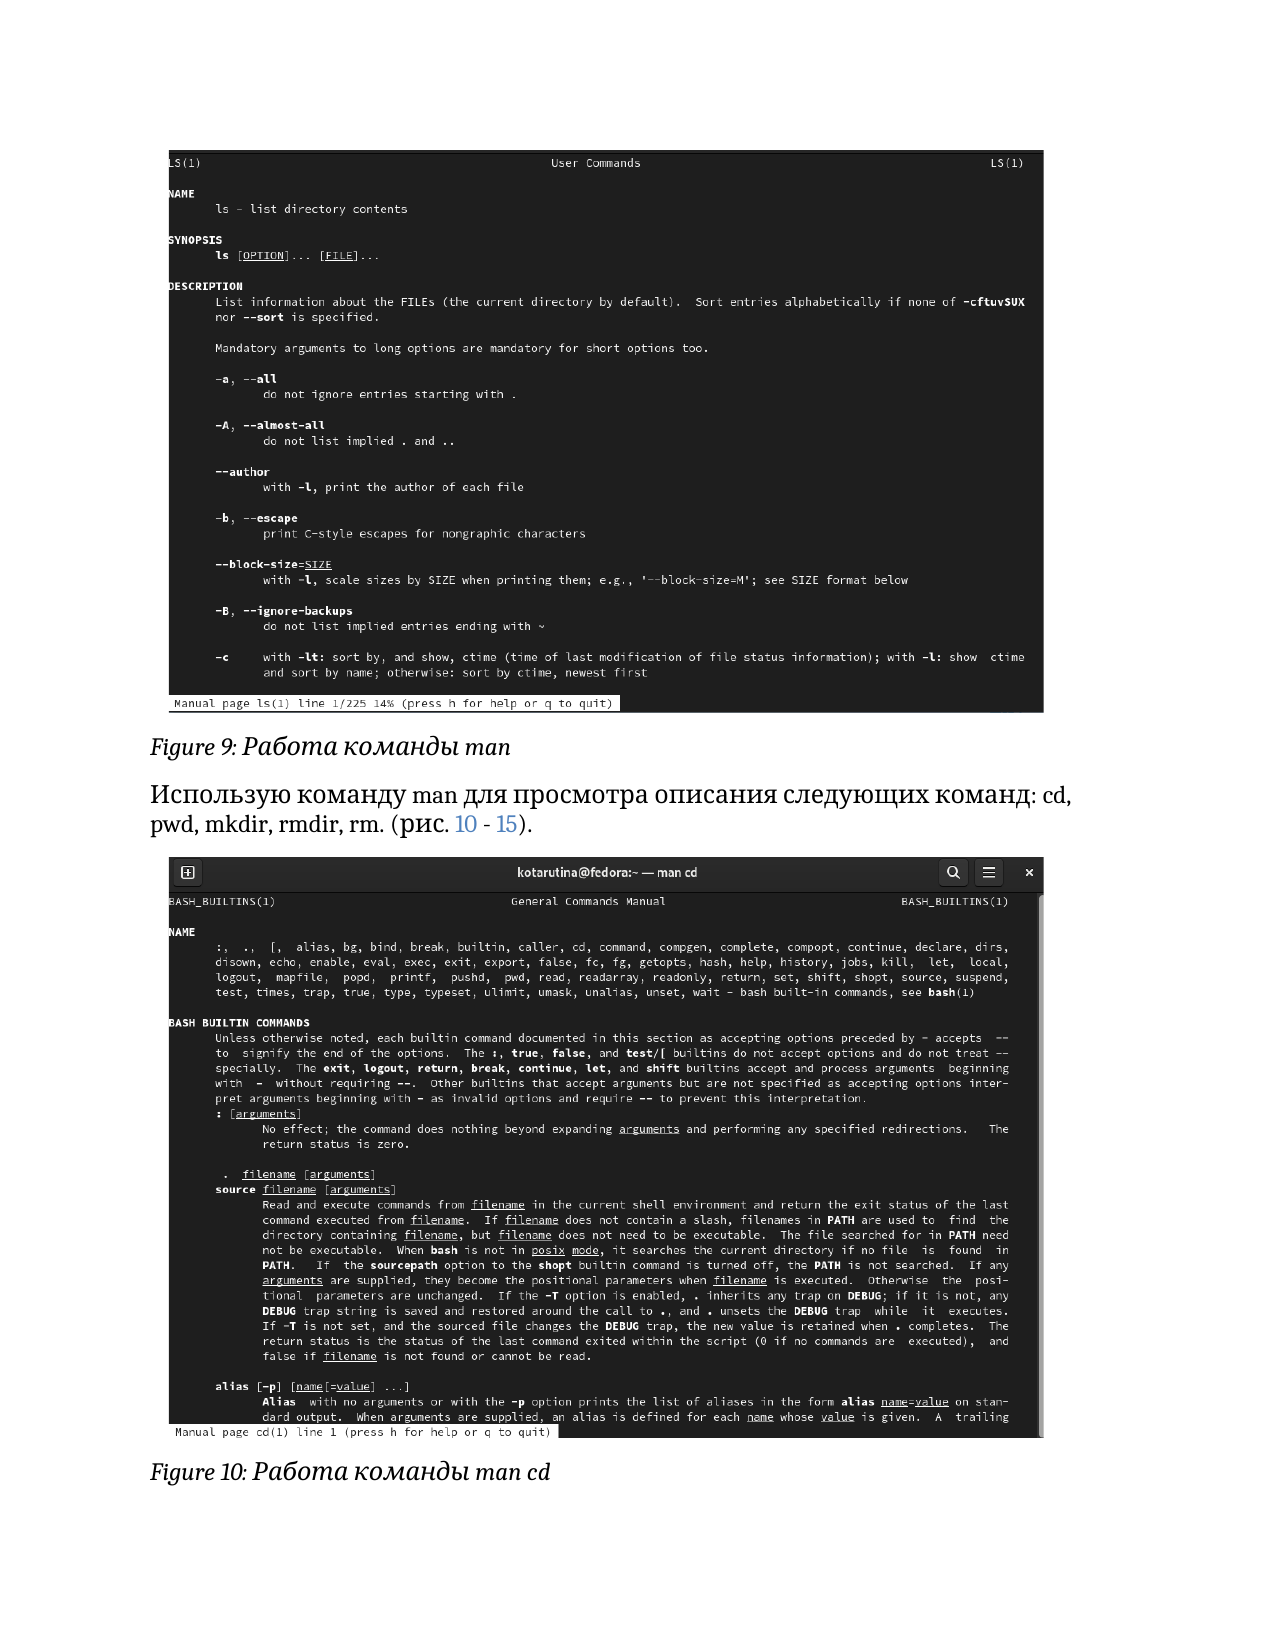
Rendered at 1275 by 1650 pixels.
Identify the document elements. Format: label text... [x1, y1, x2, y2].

picture [168, 857, 1044, 1438]
text Figure 10: Работа команды man cd [150, 1458, 1125, 1487]
text Использую команду man для просмотра описания следующих команд: cd, pwd, mkdir, rmdir, rm. (рис. 10 - 15). [150, 781, 1125, 838]
picture [168, 150, 1044, 713]
text Figure 9: Работа команды man [150, 733, 1125, 762]
